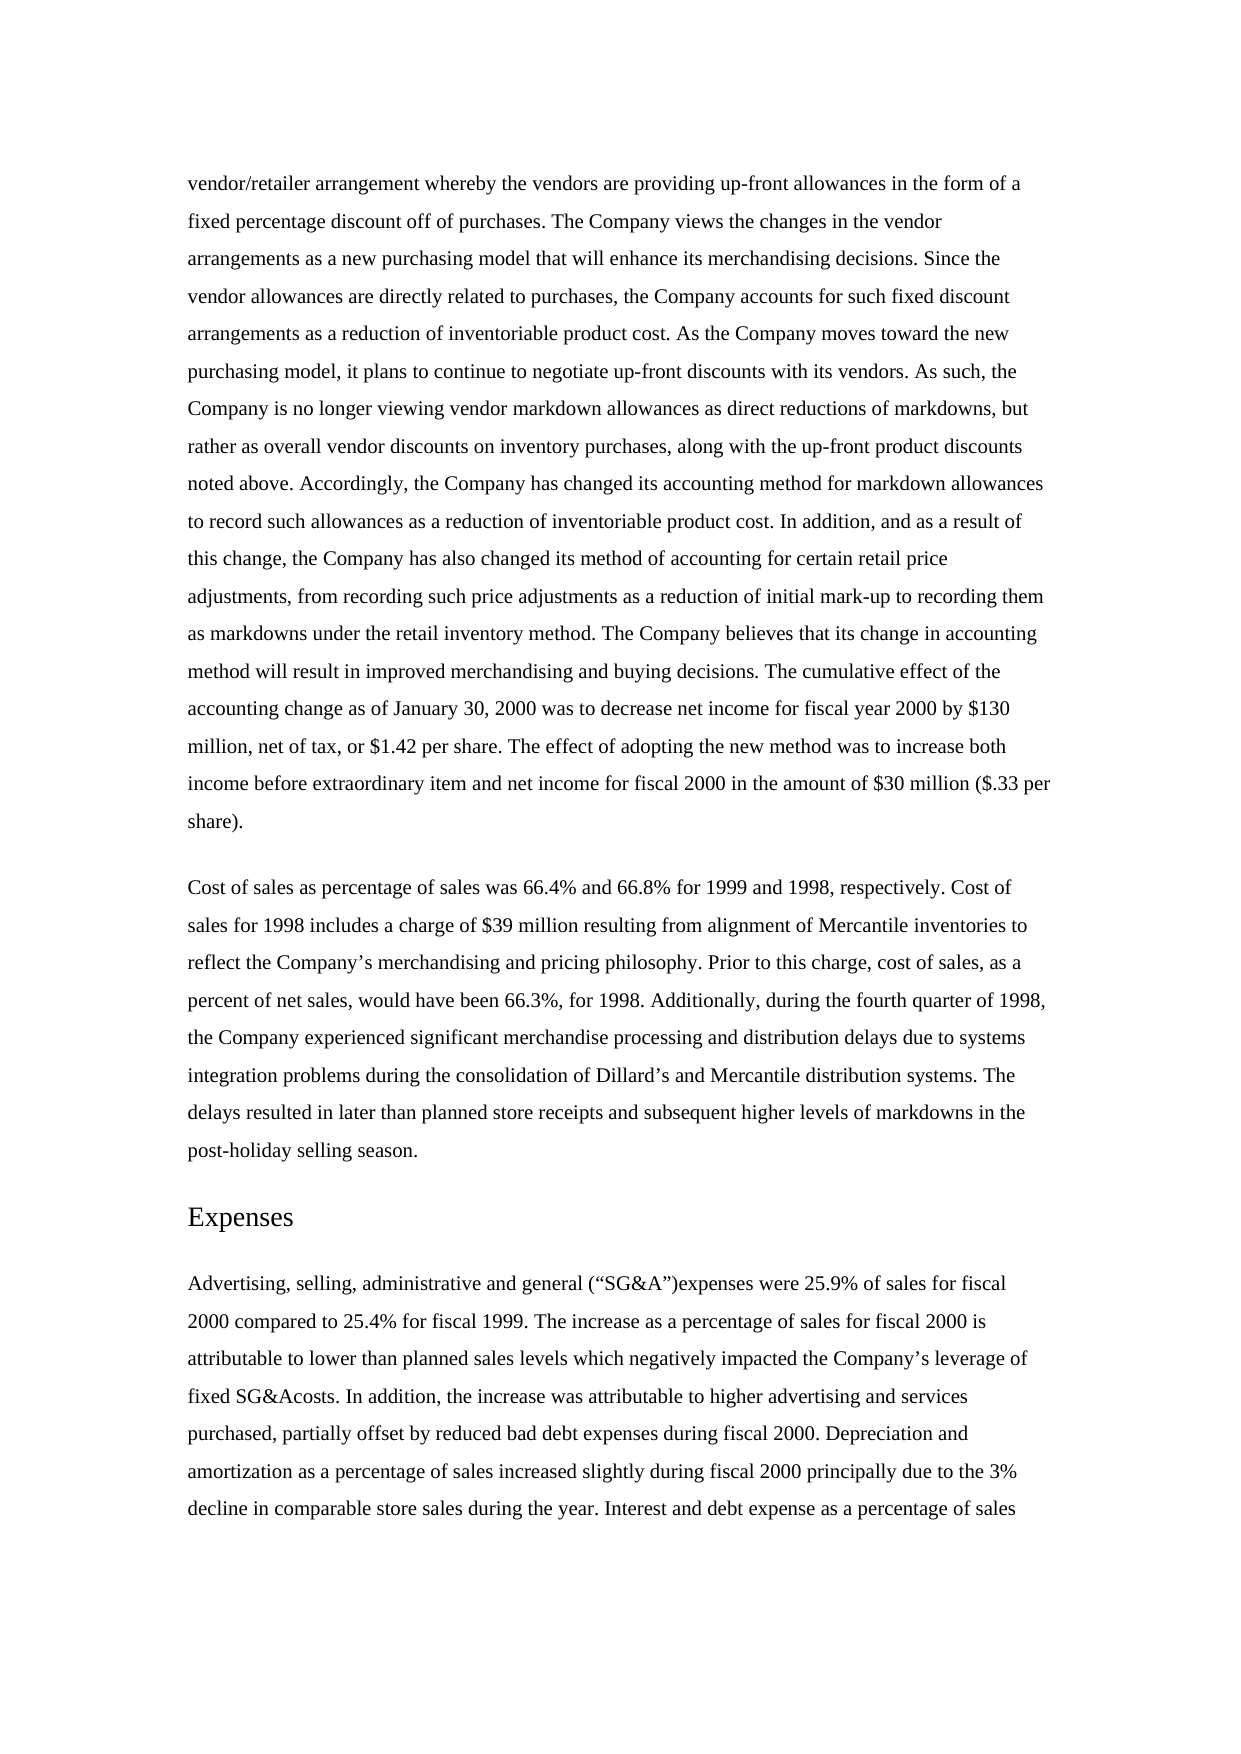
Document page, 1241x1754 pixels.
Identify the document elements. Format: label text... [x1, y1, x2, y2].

text Expenses [187, 1198, 1053, 1235]
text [187, 1264, 1053, 1527]
text Cost of sales as percentage of sales was 66.4% and 66.8% for 1999 and 1998, respectively. Cost of sales for 1998 includes a charge of $39 million resulting from alignment of Mercantile inventories to reflect the Company’s merchandising and pricing philosophy. Prior to this charge, cost of sales, as a percent of net sales, would have been 66.3%, for 1998. Additionally, during the fourth quarter of 1998, the Company experienced significant merchandise processing and distribution delays due to systems integration problems during the consolidation of Dillard’s and Mercantile distribution systems. The delays resulted in later than planned store receipts and subsequent higher levels of markdowns in the post-holiday selling season. [187, 869, 1053, 1169]
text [187, 164, 1053, 839]
